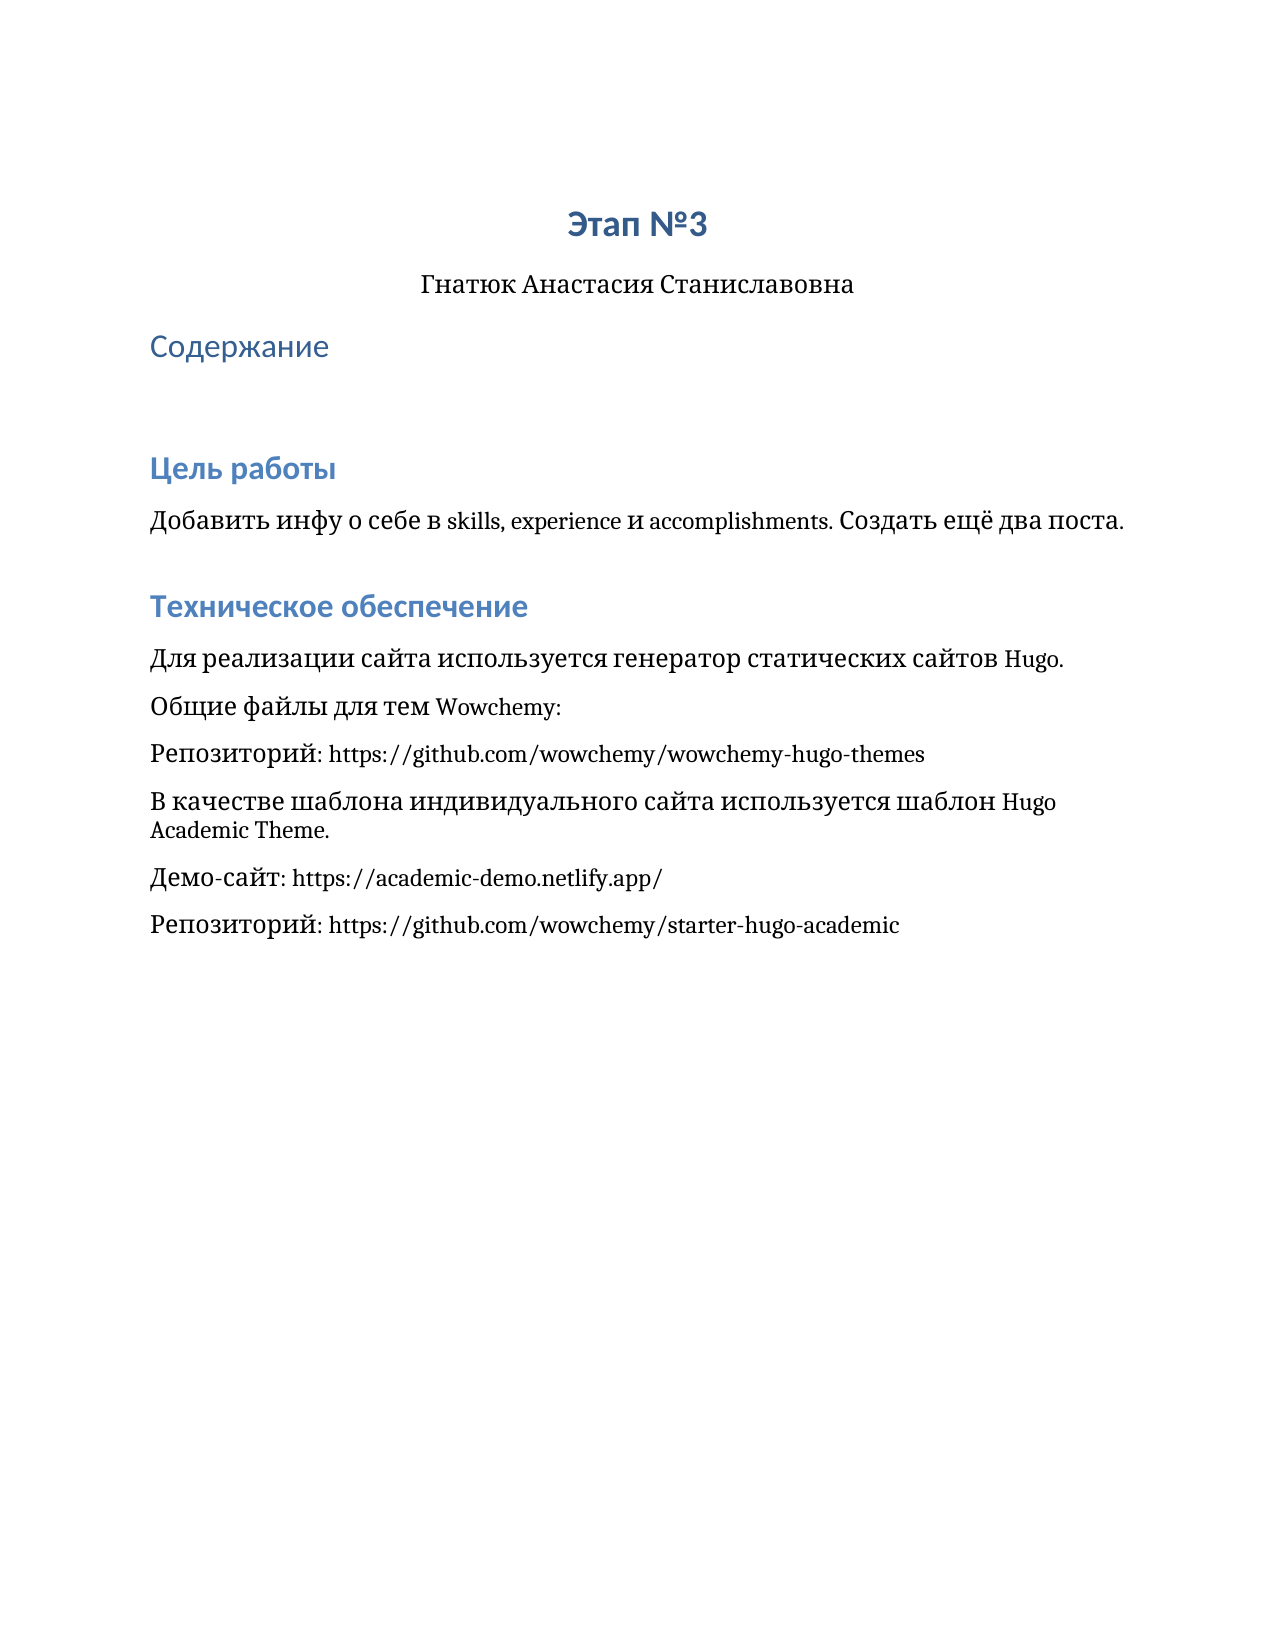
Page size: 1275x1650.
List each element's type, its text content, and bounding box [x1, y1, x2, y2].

text Гнатюк Анастасия Станиславовна [150, 271, 1125, 299]
text Общие файлы для тем Wowchemy: [150, 692, 1125, 721]
text Демо-сайт: https://academic-demo.netlify.app/ [150, 864, 1125, 892]
title Этап №3 [150, 200, 1125, 246]
text В качестве шаблона индивидуального сайта используется шаблон Hugo Academic Theme. [150, 787, 1125, 845]
text Для реализации сайта используется генератор статических сайтов Hugo. [150, 645, 1125, 674]
text Добавить инфу о себе в skills, experience и accomplishments. Создать ещё два поста. [150, 507, 1125, 536]
text Репозиторий: https://github.com/wowchemy/starter-hugo-academic [150, 911, 1125, 940]
text Репозиторий: https://github.com/wowchemy/wowchemy-hugo-themes [150, 740, 1125, 769]
subtitle Техническое обеспечение [150, 586, 1125, 626]
subtitle Цель работы [150, 447, 1125, 488]
